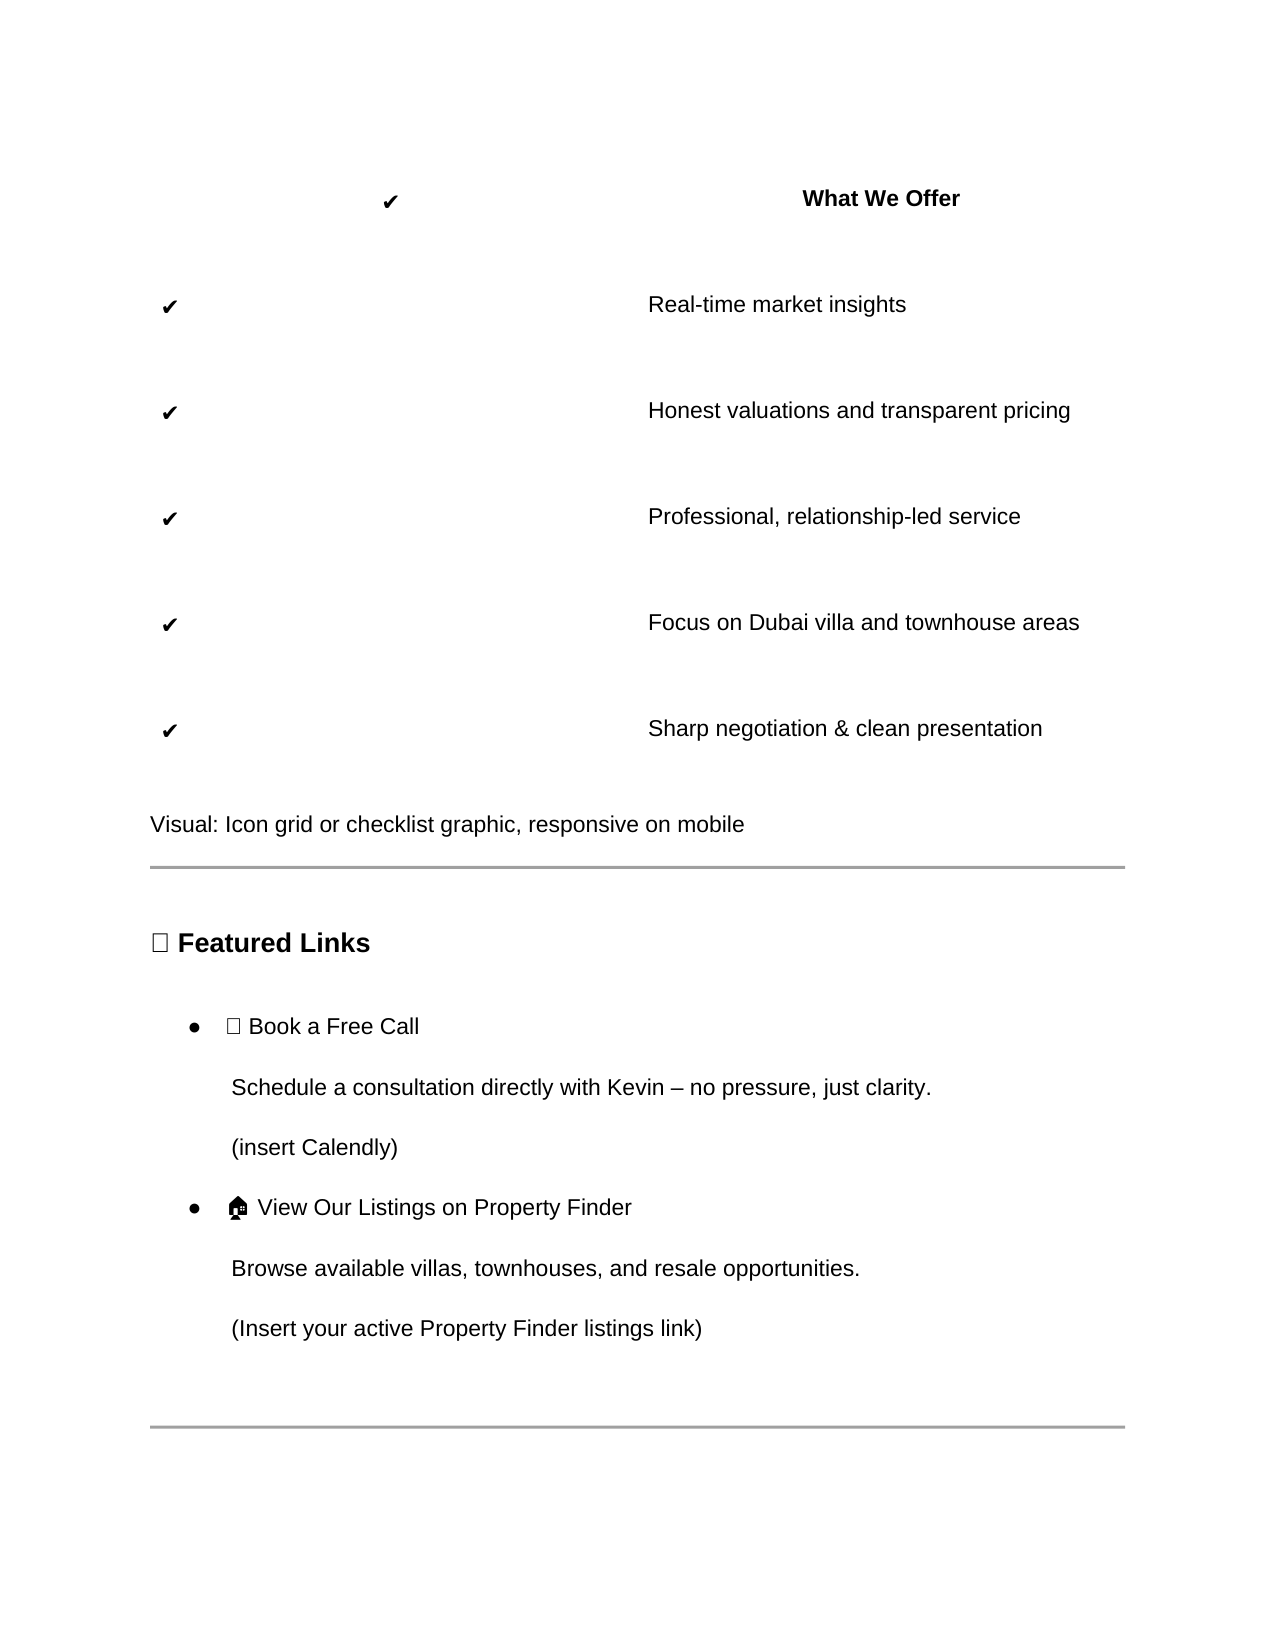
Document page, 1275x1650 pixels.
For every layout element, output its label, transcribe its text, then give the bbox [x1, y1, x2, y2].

table_cell Professional, relationship-led service [638, 468, 1125, 574]
table_cell Real-time market insights [638, 256, 1125, 362]
table_header What We Offer [638, 150, 1125, 256]
table_cell ✔ [150, 468, 637, 574]
table_cell Honest valuations and transparent pricing [638, 362, 1125, 468]
table_cell ✔ [150, 256, 637, 362]
text Visual: Icon grid or checklist graphic, responsive on mobile [150, 811, 1125, 837]
table_header ✔ [150, 150, 637, 256]
table_cell ✔ [150, 680, 637, 786]
subtitle 🔗 Featured Links [150, 927, 1125, 958]
table_cell Sharp negotiation & clean presentation [638, 680, 1125, 786]
list 📆 Book a Free Call Schedule a consultation directly with Kevin – no pressure, just clarity. (insert Calendly) [187, 1013, 1125, 1190]
table_cell Focus on Dubai villa and townhouse areas [638, 574, 1125, 680]
table_cell ✔ [150, 362, 637, 468]
table_cell ✔ [150, 574, 637, 680]
list 🏠 View Our Listings on Property Finder Browse available villas, townhouses, and resale opportunities. (Insert your active Property Finder listings link) [187, 1194, 1125, 1372]
